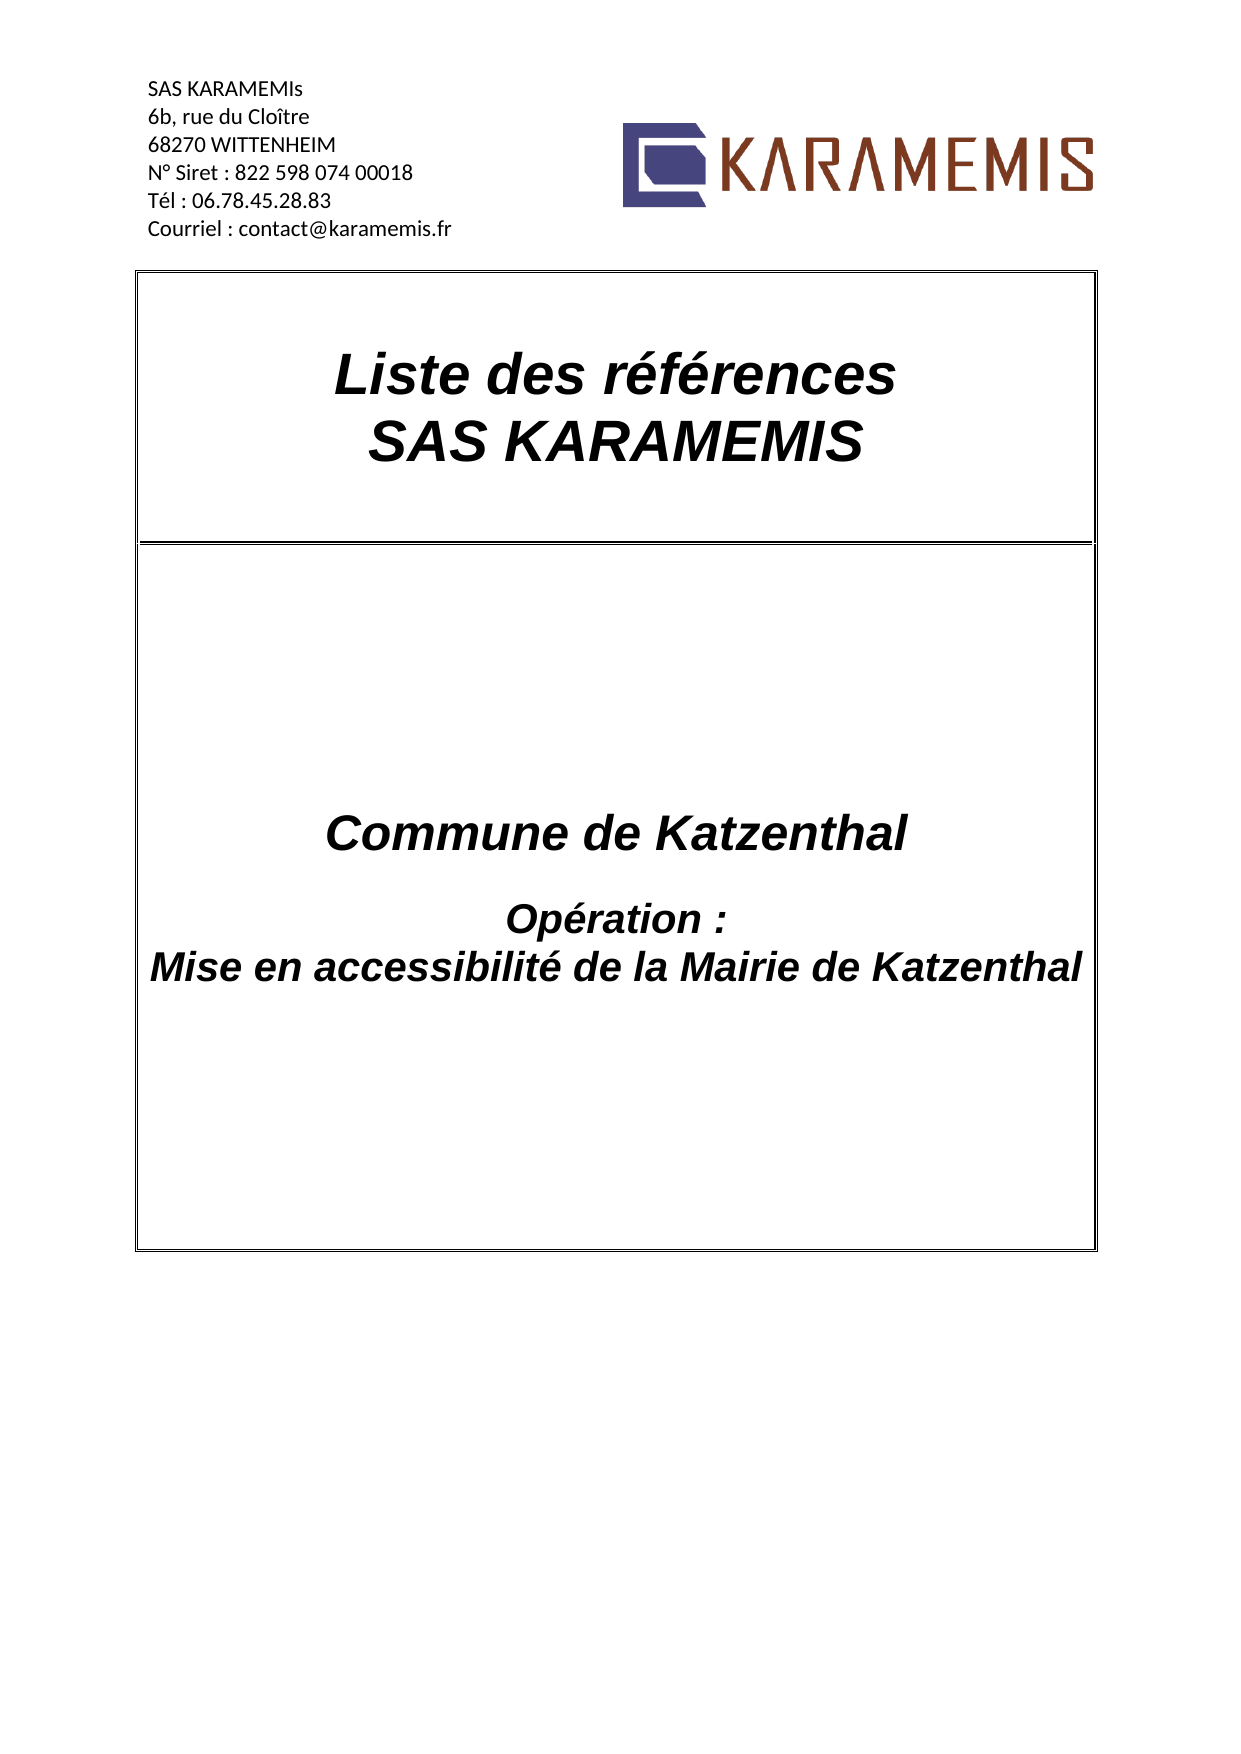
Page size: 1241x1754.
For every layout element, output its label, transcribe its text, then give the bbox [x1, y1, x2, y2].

picture [618, 119, 1096, 208]
table_cell Commune de Katzenthal Opération : Mise en accessibilité de la Mairie de Katzenthal [138, 541, 1095, 1249]
table_header Liste des références SAS KARAMEMIS [138, 273, 1094, 541]
